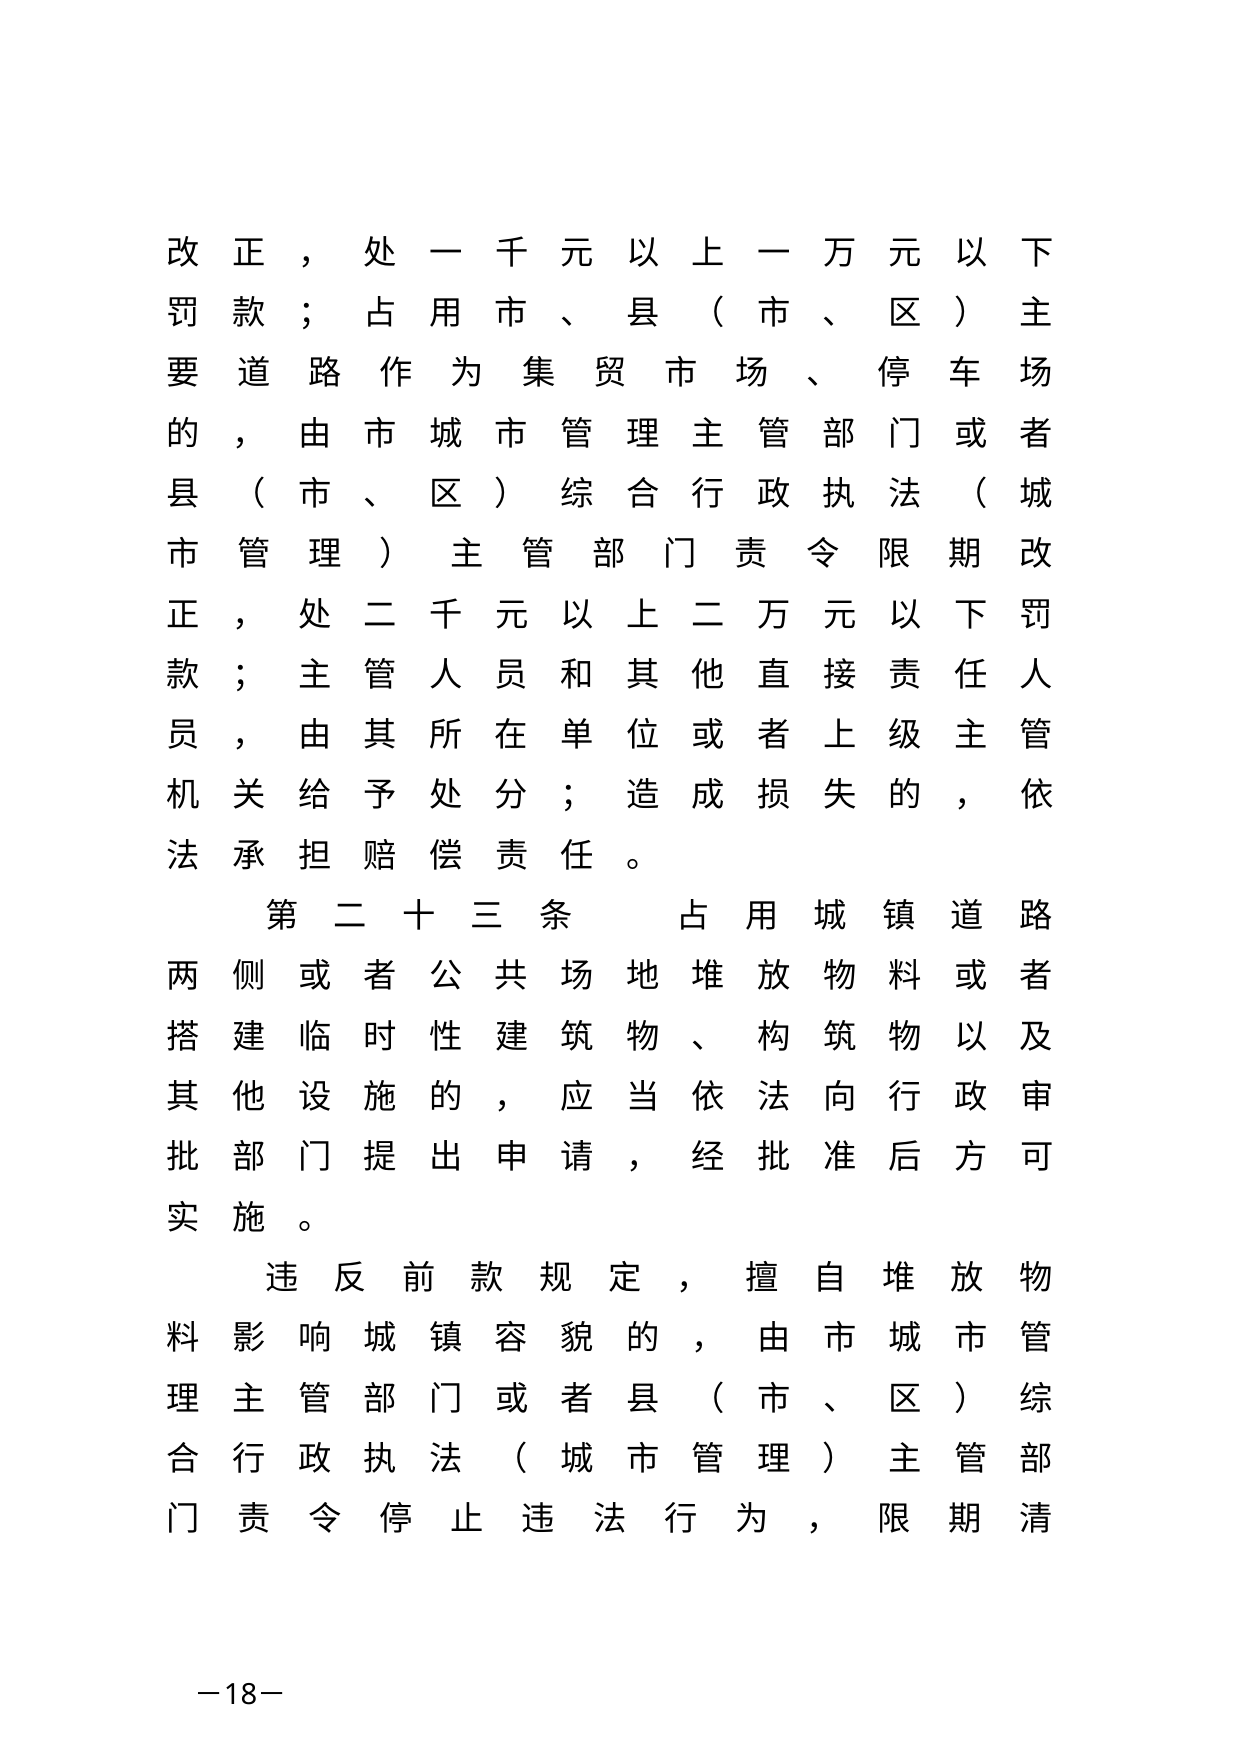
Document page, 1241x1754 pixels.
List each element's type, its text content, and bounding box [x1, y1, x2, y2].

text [167, 1245, 1085, 1546]
text 第二十三条 占用城镇道路两侧或者公共场地堆放物料或者搭建临时性建筑物、构筑物以及其他设施的，应当依法向行政审批部门提出申请，经批准后方可实施。 [167, 883, 1085, 1245]
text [167, 219, 1085, 883]
